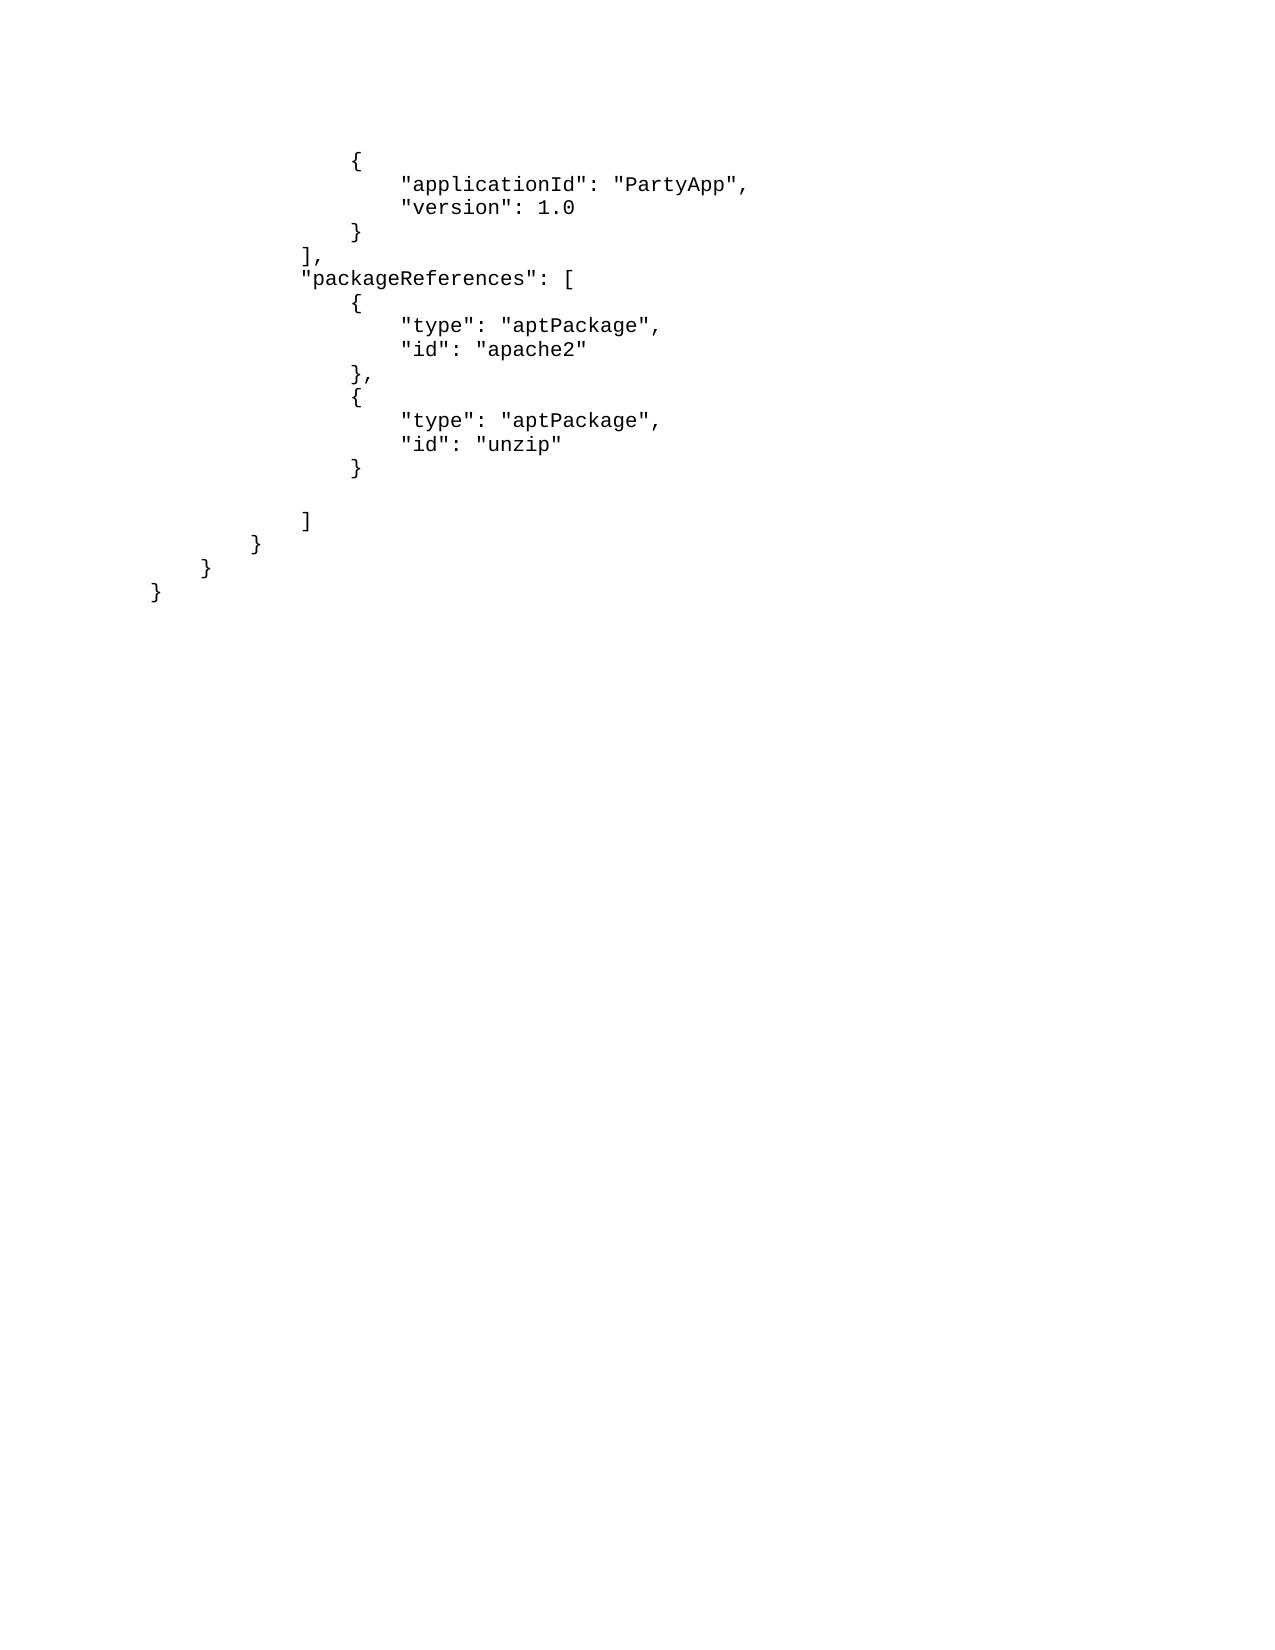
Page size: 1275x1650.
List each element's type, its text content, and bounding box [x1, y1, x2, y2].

text "type": "aptPackage", [150, 410, 1125, 434]
text { [150, 150, 1125, 174]
text "id": "apache2" [150, 339, 1125, 363]
text { [150, 386, 1125, 410]
text } [150, 533, 1125, 557]
text } [150, 557, 1125, 581]
text } [150, 581, 1125, 604]
text "applicationId": "PartyApp", [150, 174, 1125, 197]
text "id": "unzip" [150, 434, 1125, 457]
text ], [150, 244, 1125, 268]
text } [150, 457, 1125, 481]
text { [150, 292, 1125, 316]
text "packageReferences": [ [150, 268, 1125, 292]
text }, [150, 363, 1125, 386]
text } [150, 221, 1125, 244]
text "type": "aptPackage", [150, 316, 1125, 339]
text "version": 1.0 [150, 197, 1125, 221]
text ] [150, 510, 1125, 533]
